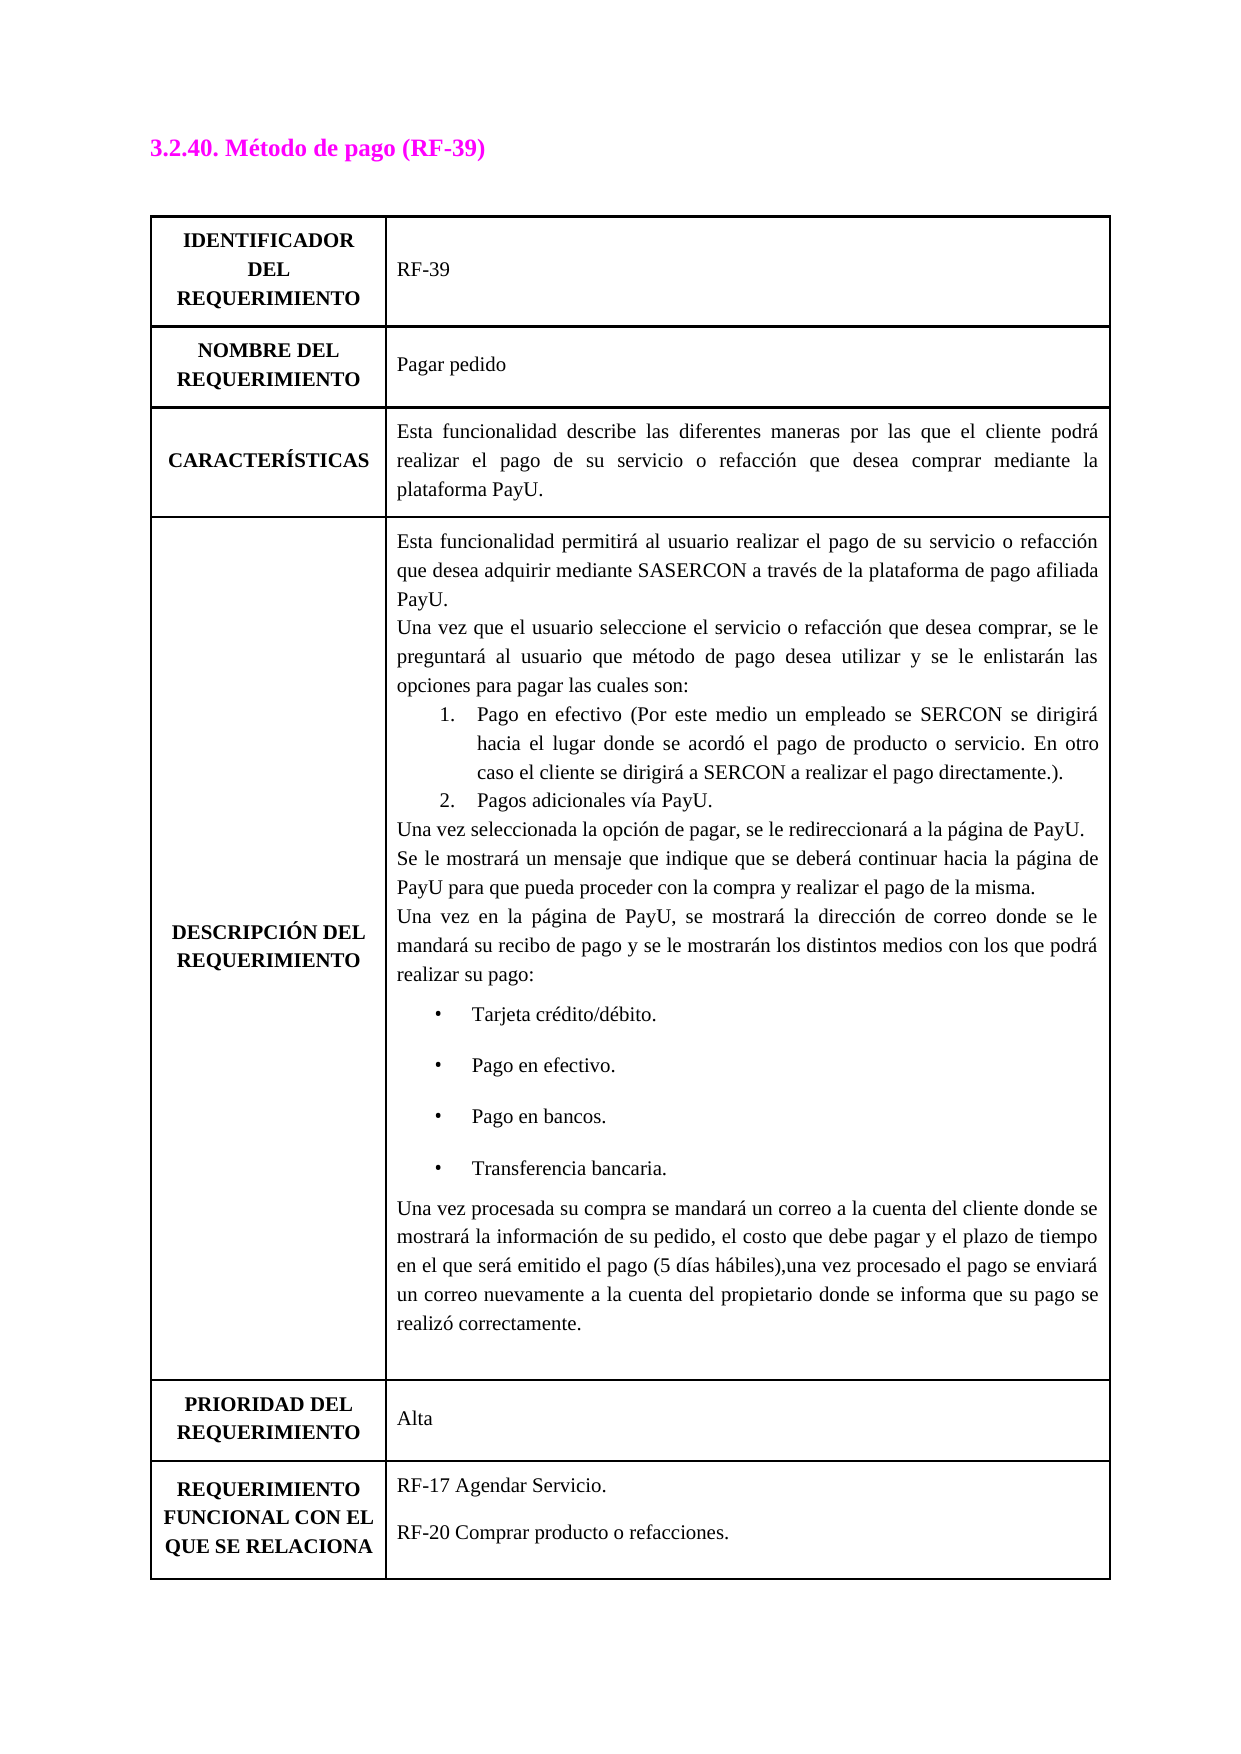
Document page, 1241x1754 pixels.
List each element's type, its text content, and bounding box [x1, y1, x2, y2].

subtitle 3.2.40. Método de pago (RF-39) [150, 133, 1090, 162]
table_cell Esta funcionalidad permitirá al usuario realizar el pago de su servicio o refacción que desea adquirir mediante SASERCON a través de la plataforma de pago afiliada PayU. Una vez que el usuario seleccione el servicio o refacción que desea comprar, se le preguntará al usuario que método de pago desea utilizar y se le enlistarán las opciones para pagar las cuales son: Pago en efectivo (Por este medio un empleado se SERCON se dirigirá hacia el lugar donde se acordó el pago de producto o servicio. En otro caso el cliente se dirigirá a SERCON a realizar el pago directamente.). Pagos adicionales vía PayU. Una vez seleccionada la opción de pagar, se le redireccionará a la página de PayU. Se le mostrará un mensaje que indique que se deberá continuar hacia la página de PayU para que pueda proceder con la compra y realizar el pago de la misma. Una vez en la página de PayU, se mostrará la dirección de correo donde se le mandará su recibo de pago y se le mostrarán los distintos medios con los que podrá realizar su pago: Tarjeta crédito/débito. Pago en efectivo. Pago en bancos. Transferencia bancaria. Una vez procesada su compra se mandará un correo a la cuenta del cliente donde se mostrará la información de su pedido, el costo que debe pagar y el plazo de tiempo en el que será emitido el pago (5 días hábiles),una vez procesado el pago se enviará un correo nuevamente a la cuenta del propietario donde se informa que su pago se realizó correctamente. [387, 518, 1109, 1379]
table_cell PRIORIDAD DEL REQUERIMIENTO [152, 1381, 385, 1460]
table_cell REQUERIMIENTO FUNCIONAL CON EL QUE SE RELACIONA [152, 1462, 385, 1578]
table_cell DESCRIPCIÓN DEL REQUERIMIENTO [152, 518, 385, 1379]
table_cell CARACTERÍSTICAS [152, 409, 385, 516]
table_header IDENTIFICADOR DEL REQUERIMIENTO [152, 218, 385, 325]
table_cell NOMBRE DEL REQUERIMIENTO [152, 328, 385, 406]
table_cell Alta [387, 1381, 1109, 1460]
table_cell Esta funcionalidad describe las diferentes maneras por las que el cliente podrá realizar el pago de su servicio o refacción que desea comprar mediante la plataforma PayU. [387, 409, 1109, 516]
table_cell Pagar pedido [387, 328, 1109, 406]
table_header RF-39 [387, 218, 1109, 325]
table_cell RF-17 Agendar Servicio. RF-20 Comprar producto o refacciones. [387, 1462, 1109, 1578]
